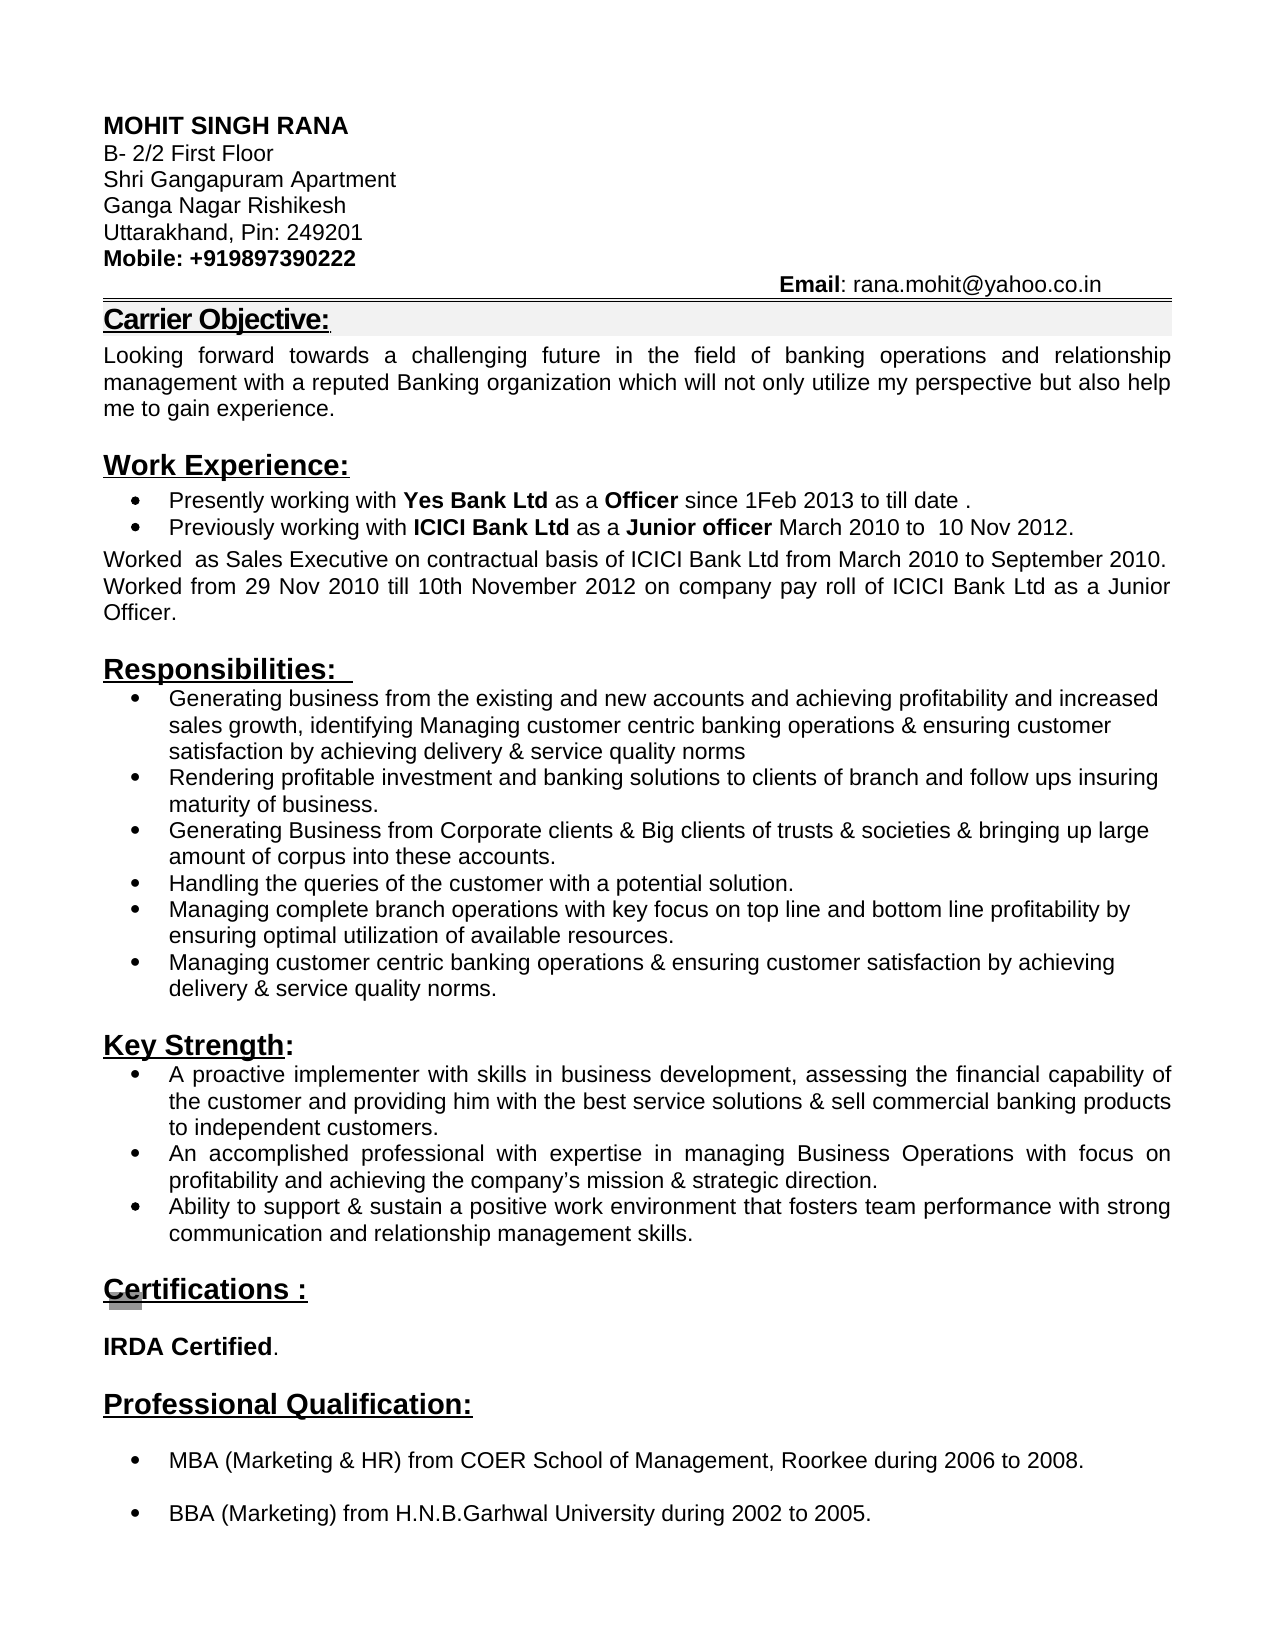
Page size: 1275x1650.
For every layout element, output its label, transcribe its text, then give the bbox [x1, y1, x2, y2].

list Managing customer centric banking operations & ensuring customer satisfaction by achieving delivery & service quality norms. [131, 949, 1172, 1001]
text Looking forward towards a challenging future in the field of banking operations and relationship management with a reputed Banking organization which will not only utilize my perspective but also help me to gain experience. [103, 342, 1172, 421]
text Uttarakhand, Pin: 249201 [103, 218, 1172, 245]
text Responsibilities: [103, 652, 1172, 685]
list MBA (Marketing & HR) from COER School of Management, Roorkee during 2006 to 2008. [131, 1447, 1172, 1473]
text Work Experience: [103, 447, 1172, 481]
text Mobile: +919897390222 [103, 245, 1172, 271]
list An accomplished professional with expertise in managing Business Operations with focus on profitability and achieving the company’s mission & strategic direction. [131, 1140, 1172, 1193]
text B- 2/2 First Floor [103, 139, 1172, 166]
list Generating Business from Corporate clients & Big clients of trusts & societies & bringing up large amount of corpus into these accounts. [131, 817, 1172, 870]
list BBA (Marketing) from H.N.B.Garhwal University during 2002 to 2005. [131, 1500, 1172, 1526]
title Carrier Objective: [103, 302, 1172, 336]
list Managing complete branch operations with key focus on top line and bottom line profitability by ensuring optimal utilization of available resources. [131, 896, 1172, 949]
text IRDA Certified. [103, 1332, 1172, 1361]
list Previously working with ICICI Bank Ltd as a Junior officer March 2010 to 10 Nov 2012. [131, 514, 1172, 540]
text Worked as Sales Executive on contractual basis of ICICI Bank Ltd from March 2010 to September 2010. [103, 546, 1172, 573]
text Certifications : [103, 1272, 1172, 1306]
list Rendering profitable investment and banking solutions to clients of branch and follow ups insuring maturity of business. [131, 764, 1172, 817]
text Shri Gangapuram Apartment [103, 166, 1172, 192]
list Generating business from the existing and new accounts and achieving profitability and increased sales growth, identifying Managing customer centric banking operations & ensuring customer satisfaction by achieving delivery & service quality norms [131, 685, 1172, 764]
text Email: rana.mohit@yahoo.co.in [103, 271, 1172, 298]
list Handling the queries of the customer with a potential solution. [131, 870, 1172, 896]
text Worked from 29 Nov 2010 till 10th November 2012 on company pay roll of ICICI Bank Ltd as a Junior Officer. [103, 573, 1172, 625]
text MOHIT SINGH RANA [103, 111, 1172, 139]
text Ganga Nagar Rishikesh [103, 192, 1172, 218]
list Ability to support & sustain a positive work environment that fosters team performance with strong communication and relationship management skills. [131, 1193, 1172, 1246]
text Professional Qualification: [103, 1387, 1172, 1421]
list Presently working with Yes Bank Ltd as a Officer since 1Feb 2013 to till date . [131, 487, 1172, 514]
list A proactive implementer with skills in business development, assessing the financial capability of the customer and providing him with the best service solutions & sell commercial banking products to independent customers. [131, 1061, 1172, 1140]
text Key Strength: [103, 1028, 1172, 1061]
